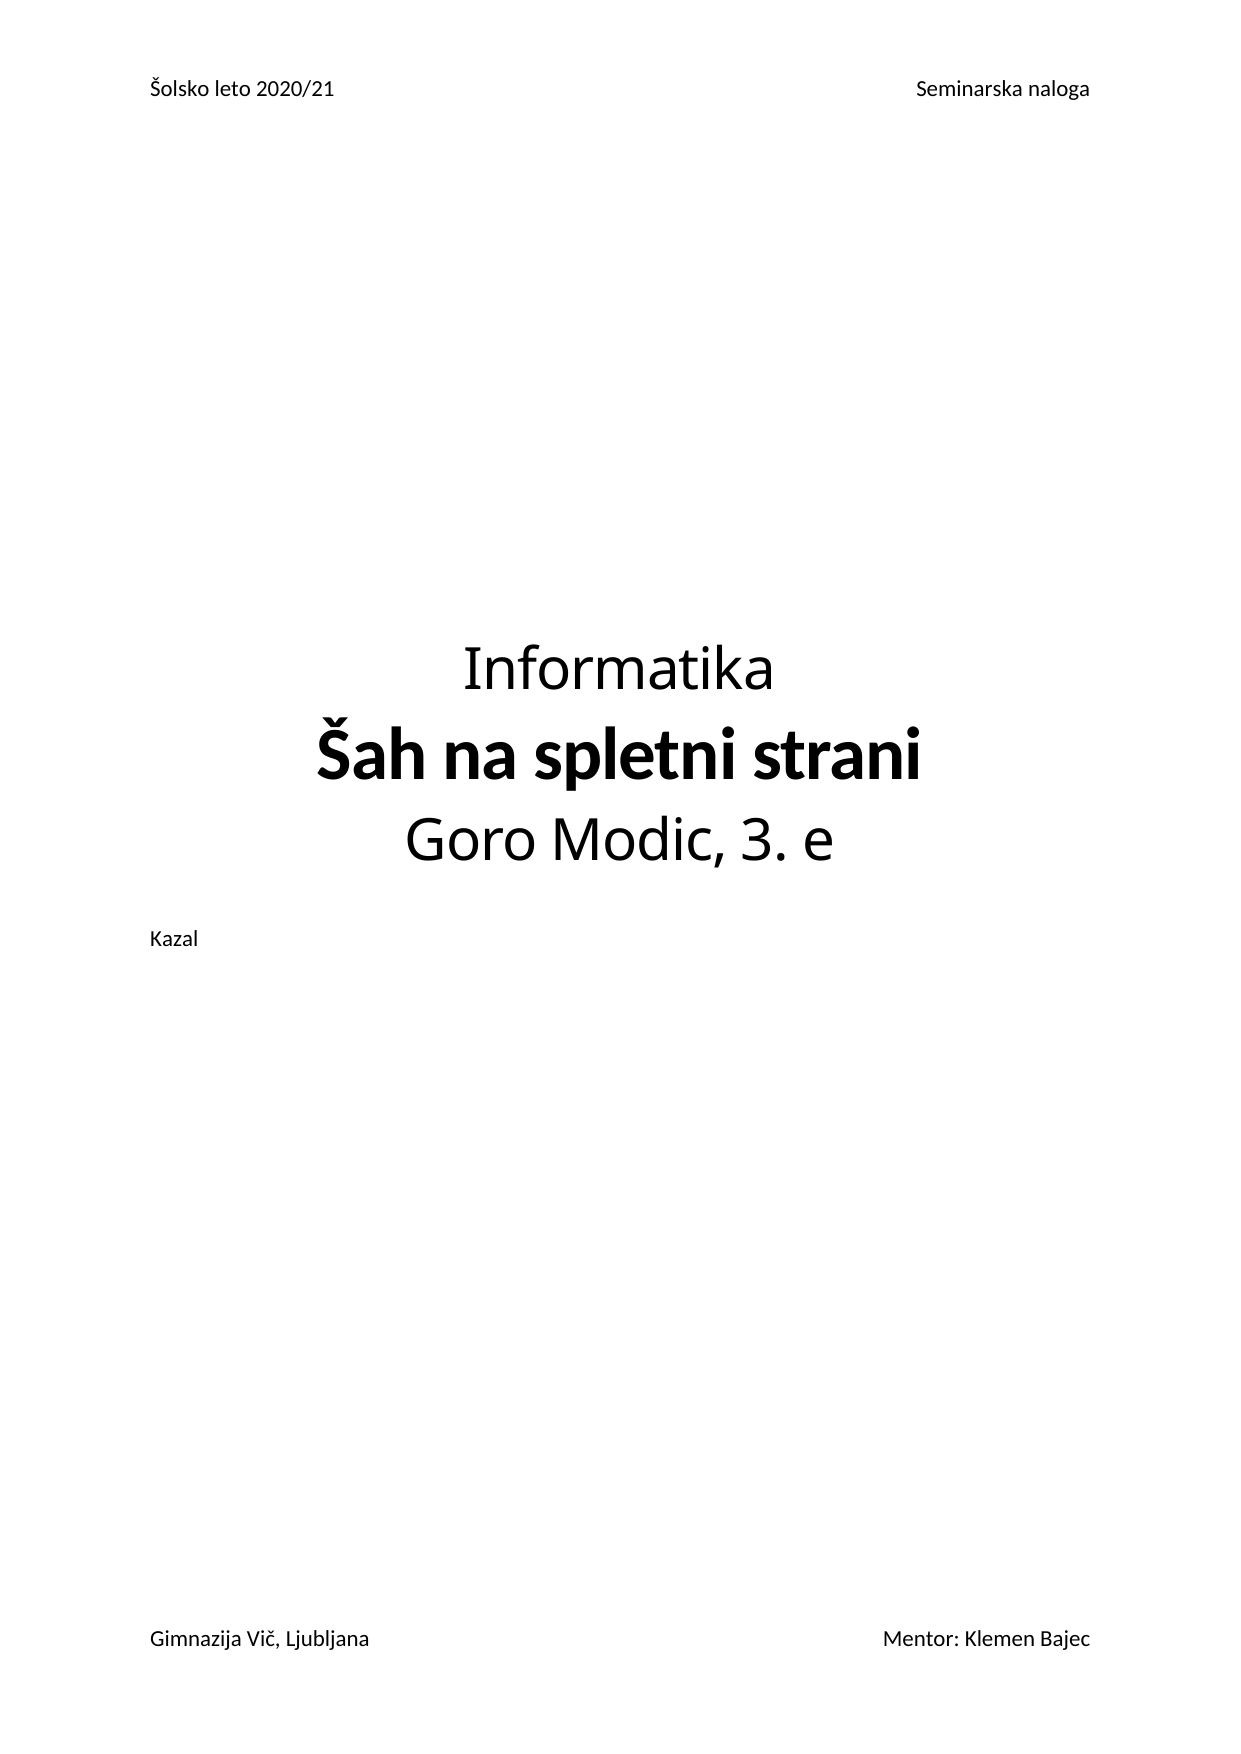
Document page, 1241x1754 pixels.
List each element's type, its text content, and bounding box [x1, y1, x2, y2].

title Informatika [150, 627, 1090, 706]
title Goro Modic, 3. e [150, 798, 1090, 877]
title Šah na spletni strani [150, 706, 1090, 798]
